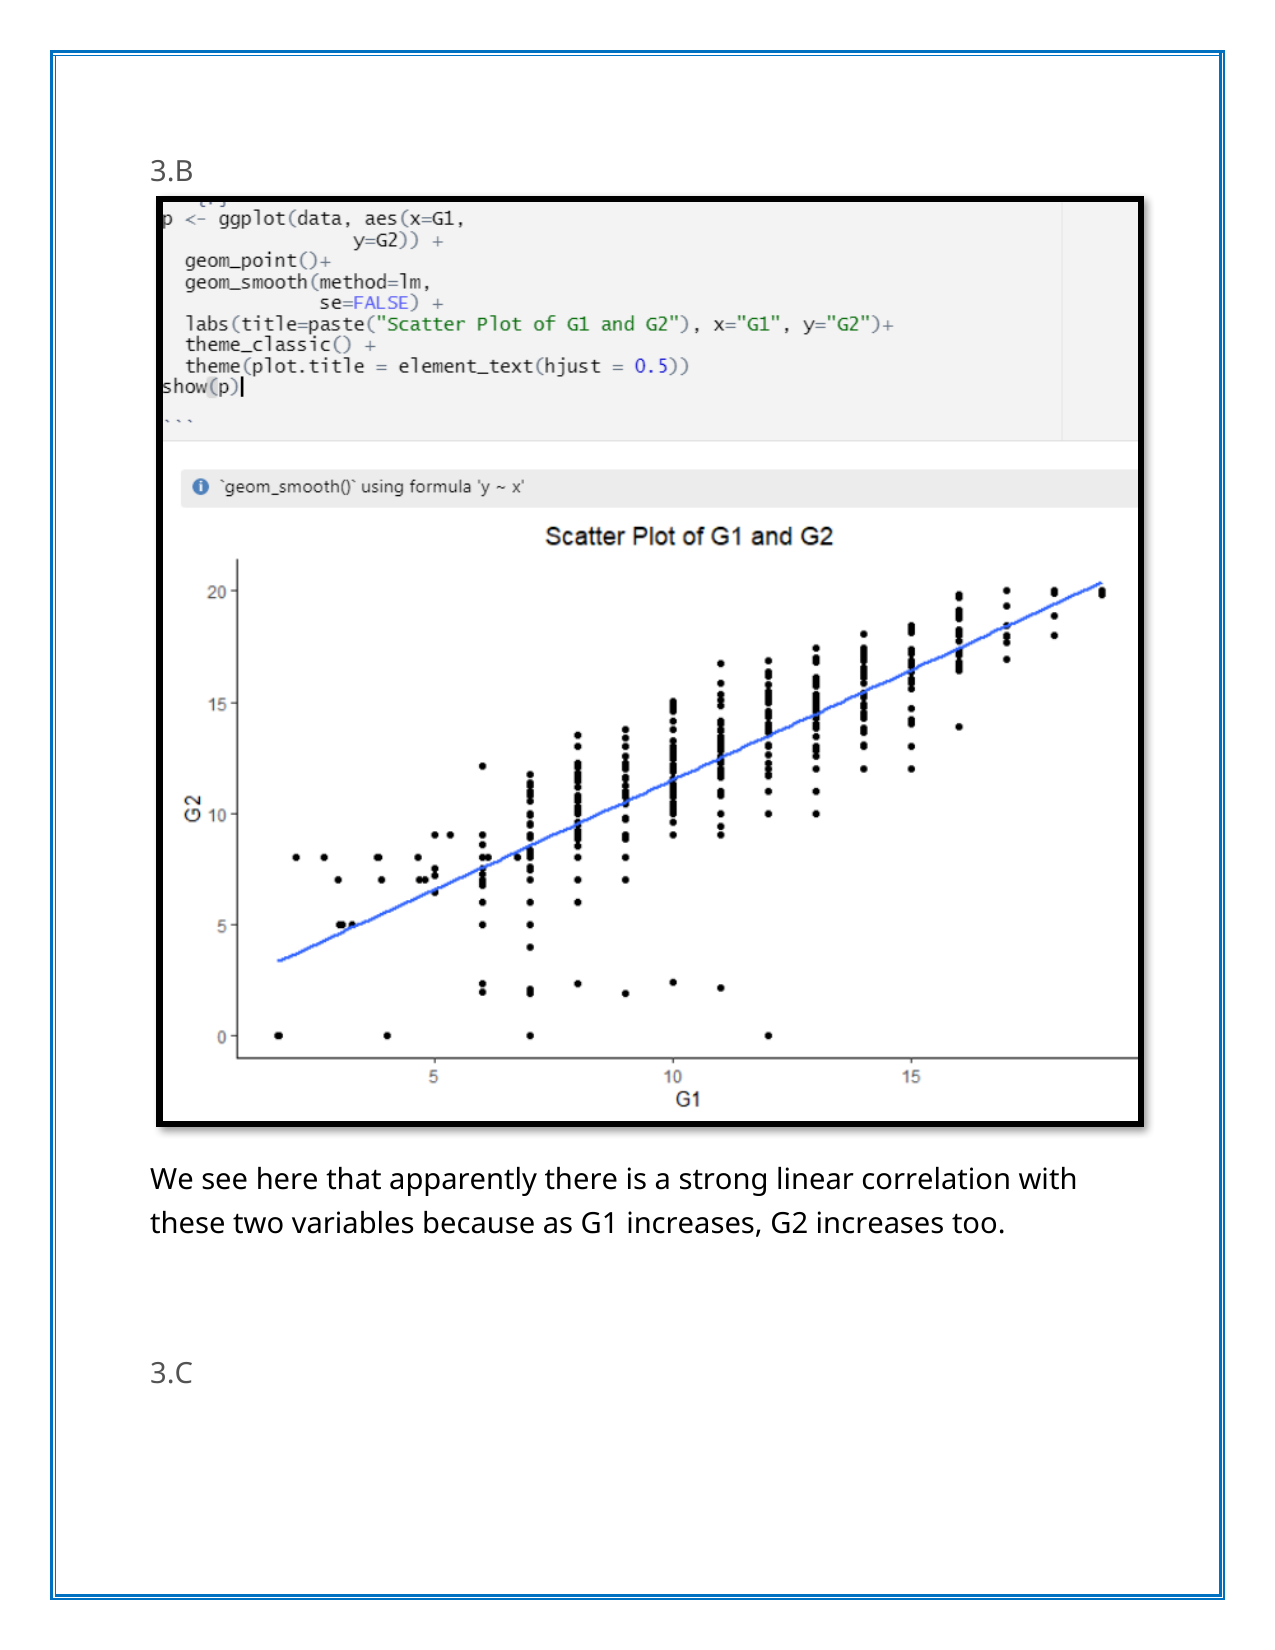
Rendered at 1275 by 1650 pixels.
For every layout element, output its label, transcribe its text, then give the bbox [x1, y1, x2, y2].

subtitle 3.C [150, 1353, 1125, 1392]
text We see here that apparently there is a strong linear correlation with these two variables because as G1 increases, G2 increases too. [150, 1158, 1125, 1242]
picture [163, 202, 1138, 1121]
subtitle 3.B [150, 150, 1125, 190]
